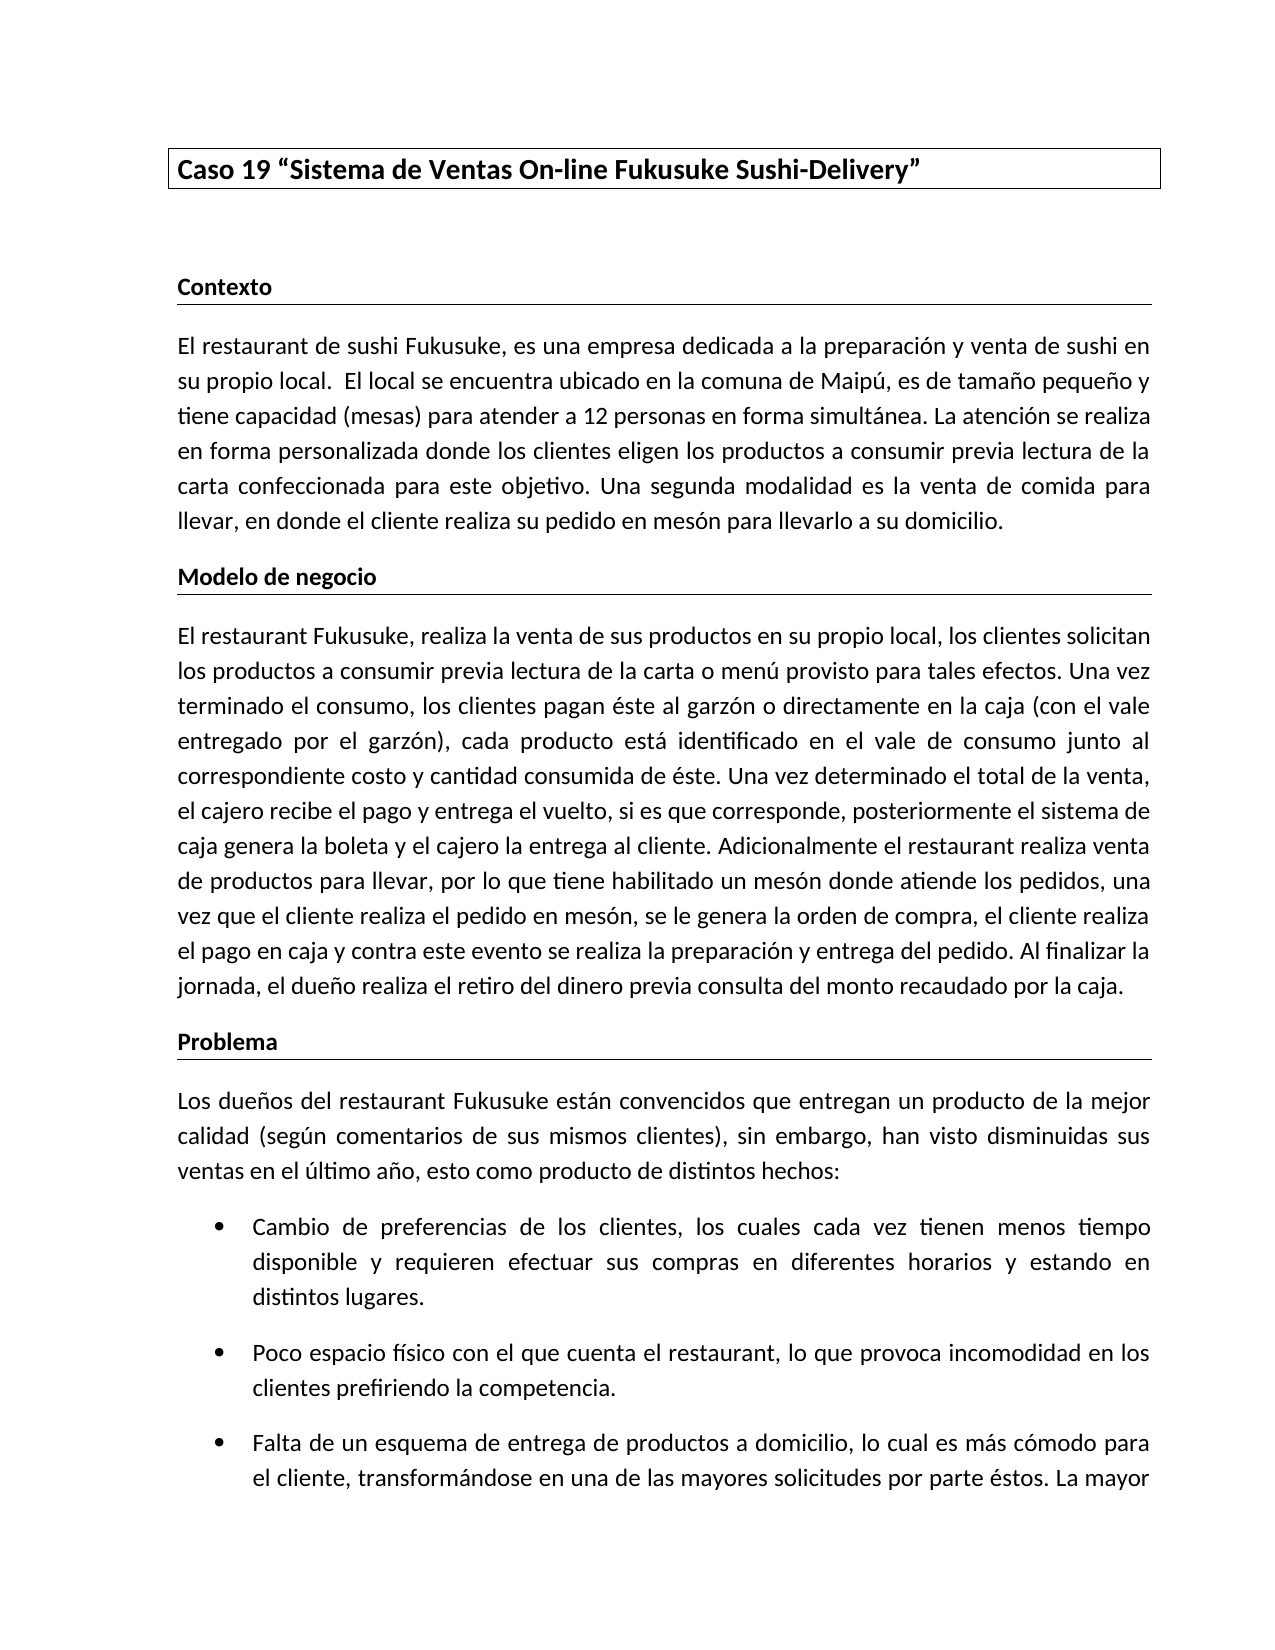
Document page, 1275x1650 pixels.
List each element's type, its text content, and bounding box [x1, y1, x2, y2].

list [215, 1427, 1152, 1493]
text Problema [177, 1026, 1152, 1059]
text Caso 19 “Sistema de Ventas On-line Fukusuke Sushi-Delivery” [169, 149, 1160, 188]
list Cambio de preferencias de los clientes, los cuales cada vez tienen menos tiempo disponible y requieren efectuar sus compras en diferentes horarios y estando en distintos lugares. [215, 1211, 1152, 1311]
text Contexto [177, 271, 1152, 304]
text El restaurant Fukusuke, realiza la venta de sus productos en su propio local, los clientes solicitan los productos a consumir previa lectura de la carta o menú provisto para tales efectos. Una vez terminado el consumo, los clientes pagan éste al garzón o directamente en la caja (con el vale entregado por el garzón), cada producto está identificado en el vale de consumo junto al correspondiente costo y cantidad consumida de éste. Una vez determinado el total de la venta, el cajero recibe el pago y entrega el vuelto, si es que corresponde, posteriormente el sistema de caja genera la boleta y el cajero la entrega al cliente. Adicionalmente el restaurant realiza venta de productos para llevar, por lo que tiene habilitado un mesón donde atiende los pedidos, una vez que el cliente realiza el pedido en mesón, se le genera la orden de compra, el cliente realiza el pago en caja y contra este evento se realiza la preparación y entrega del pedido. Al finalizar la jornada, el dueño realiza el retiro del dinero previa consulta del monto recaudado por la caja. [177, 620, 1152, 1001]
text El restaurant de sushi Fukusuke, es una empresa dedicada a la preparación y venta de sushi en su propio local. El local se encuentra ubicado en la comuna de Maipú, es de tamaño pequeño y tiene capacidad (mesas) para atender a 12 personas en forma simultánea. La atención se realiza en forma personalizada donde los clientes eligen los productos a consumir previa lectura de la carta confeccionada para este objetivo. Una segunda modalidad es la venta de comida para llevar, en donde el cliente realiza su pedido en mesón para llevarlo a su domicilio. [177, 330, 1152, 536]
text Modelo de negocio [177, 561, 1152, 594]
text Los dueños del restaurant Fukusuke están convencidos que entregan un producto de la mejor calidad (según comentarios de sus mismos clientes), sin embargo, han visto disminuidas sus ventas en el último año, esto como producto de distintos hechos: [177, 1085, 1152, 1186]
list Poco espacio físico con el que cuenta el restaurant, lo que provoca incomodidad en los clientes prefiriendo la competencia. [215, 1337, 1152, 1402]
